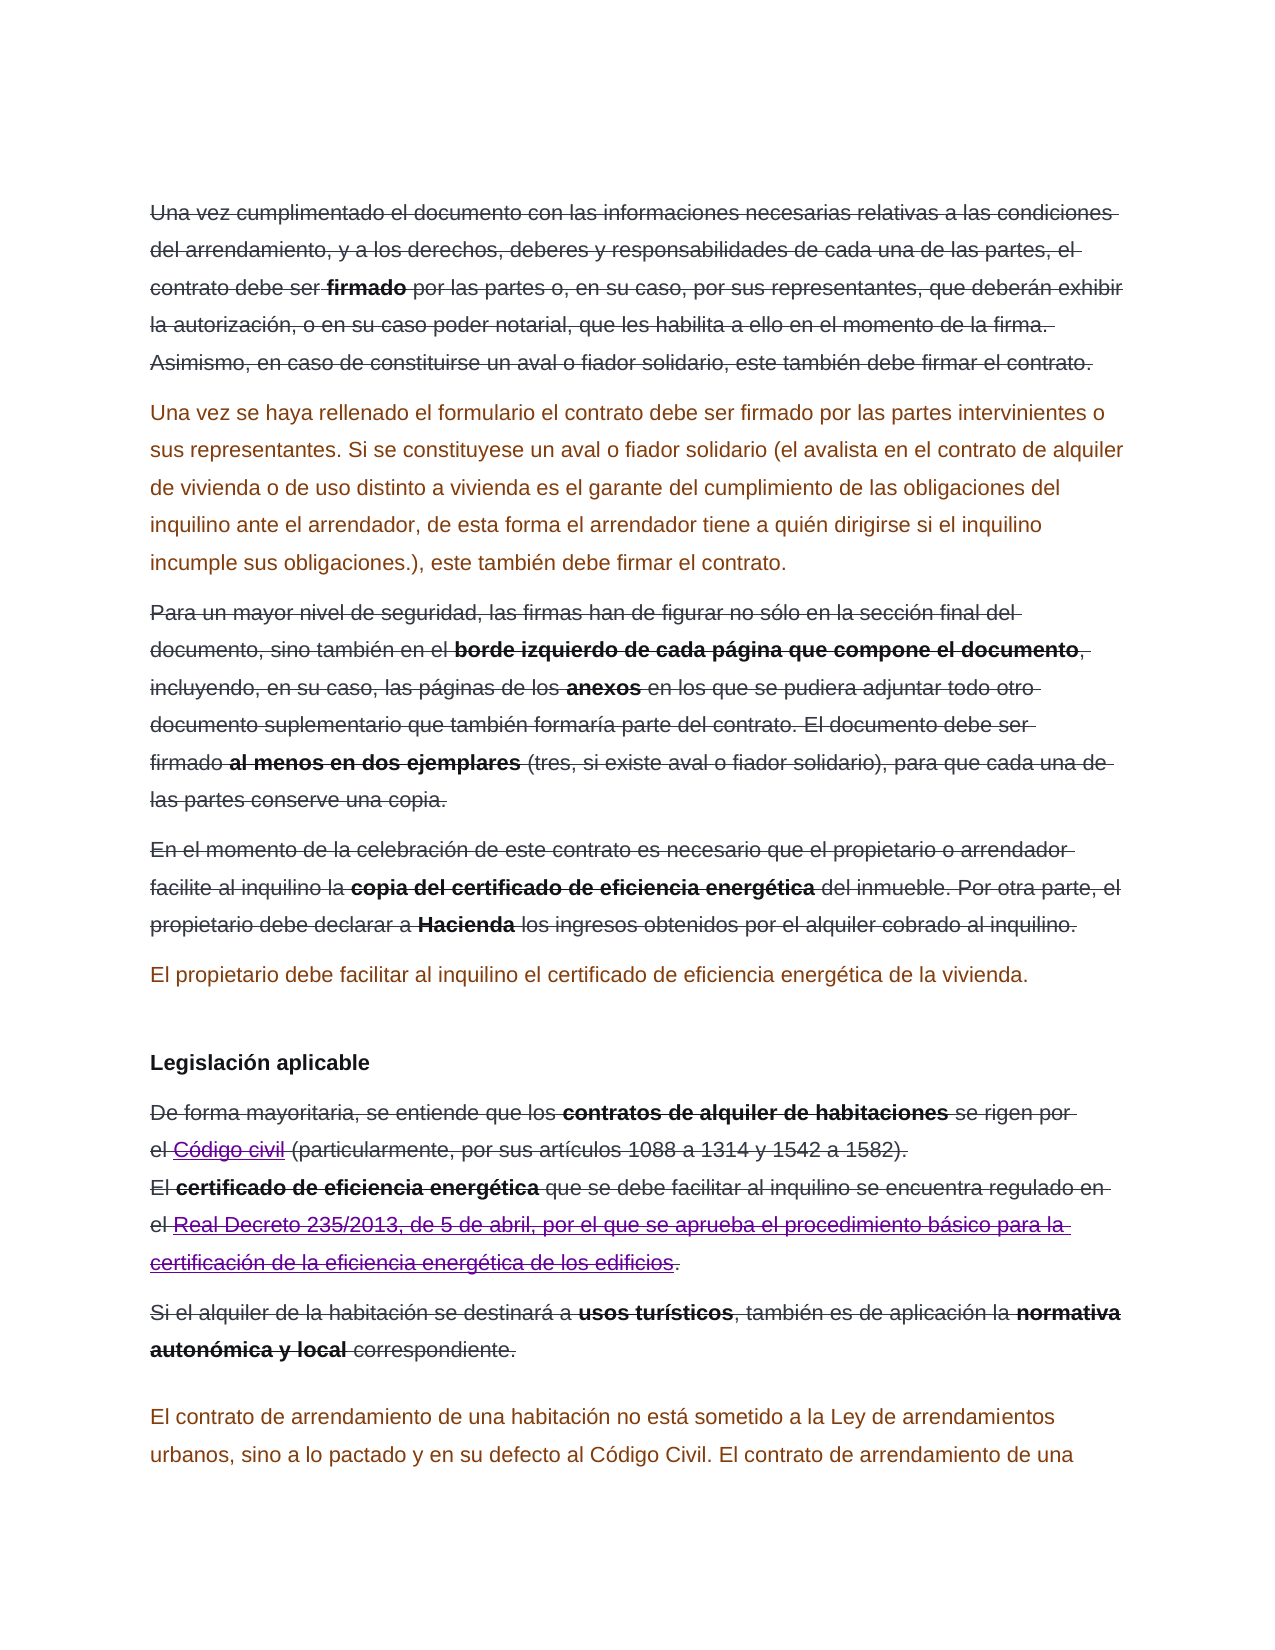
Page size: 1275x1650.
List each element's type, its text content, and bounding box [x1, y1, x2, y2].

text De forma mayoritaria, se entiende que los contratos de alquiler de habitaciones se rigen por el Código civil (particularmente, por sus artículos 1088 a 1314 y 1542 a 1582). [150, 1087, 1125, 1162]
text El propietario debe facilitar al inquilino el certificado de eficiencia energética de la vivienda. [150, 950, 1125, 987]
text Si el alquiler de la habitación se destinará a usos turísticos, también es de aplicación la normativa autonómica y local correspondiente. [150, 1287, 1125, 1362]
text Para un mayor nivel de seguridad, las firmas han de figurar no sólo en la sección final del documento, sino también en el borde izquierdo de cada página que compone el documento, incluyendo, en su caso, las páginas de los anexos en los que se pudiera adjuntar todo otro documento suplementario que también formaría parte del contrato. El documento debe ser firmado al menos en dos ejemplares (tres, si existe aval o fiador solidario), para que cada una de las partes conserve una copia. [150, 587, 1125, 812]
text El certificado de eficiencia energética que se debe facilitar al inquilino se encuentra regulado en el Real Decreto 235/2013, de 5 de abril, por el que se aprueba el procedimiento básico para la certificación de la eficiencia energética de los edificios. [150, 1162, 1125, 1275]
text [150, 1392, 1125, 1467]
text Una vez se haya rellenado el formulario el contrato debe ser firmado por las partes intervinientes o sus representantes. Si se constituyese un aval o fiador solidario (el avalista en el contrato de alquiler de vivienda o de uso distinto a vivienda es el garante del cumplimiento de las obligaciones del inquilino ante el arrendador, de esta forma el arrendador tiene a quién dirigirse si el inquilino incumple sus obligaciones.), este también debe firmar el contrato. [150, 387, 1125, 575]
text Legislación aplicable [150, 1000, 1125, 1075]
text En el momento de la celebración de este contrato es necesario que el propietario o arrendador facilite al inquilino la copia del certificado de eficiencia energética del inmueble. Por otra parte, el propietario debe declarar a Hacienda los ingresos obtenidos por el alquiler cobrado al inquilino. [150, 825, 1125, 937]
text Una vez cumplimentado el documento con las informaciones necesarias relativas a las condiciones del arrendamiento, y a los derechos, deberes y responsabilidades de cada una de las partes, el contrato debe ser firmado por las partes o, en su caso, por sus representantes, que deberán exhibir la autorización, o en su caso poder notarial, que les habilita a ello en el momento de la firma. Asimismo, en caso de constituirse un aval o fiador solidario, este también debe firmar el contrato. [150, 150, 1125, 375]
